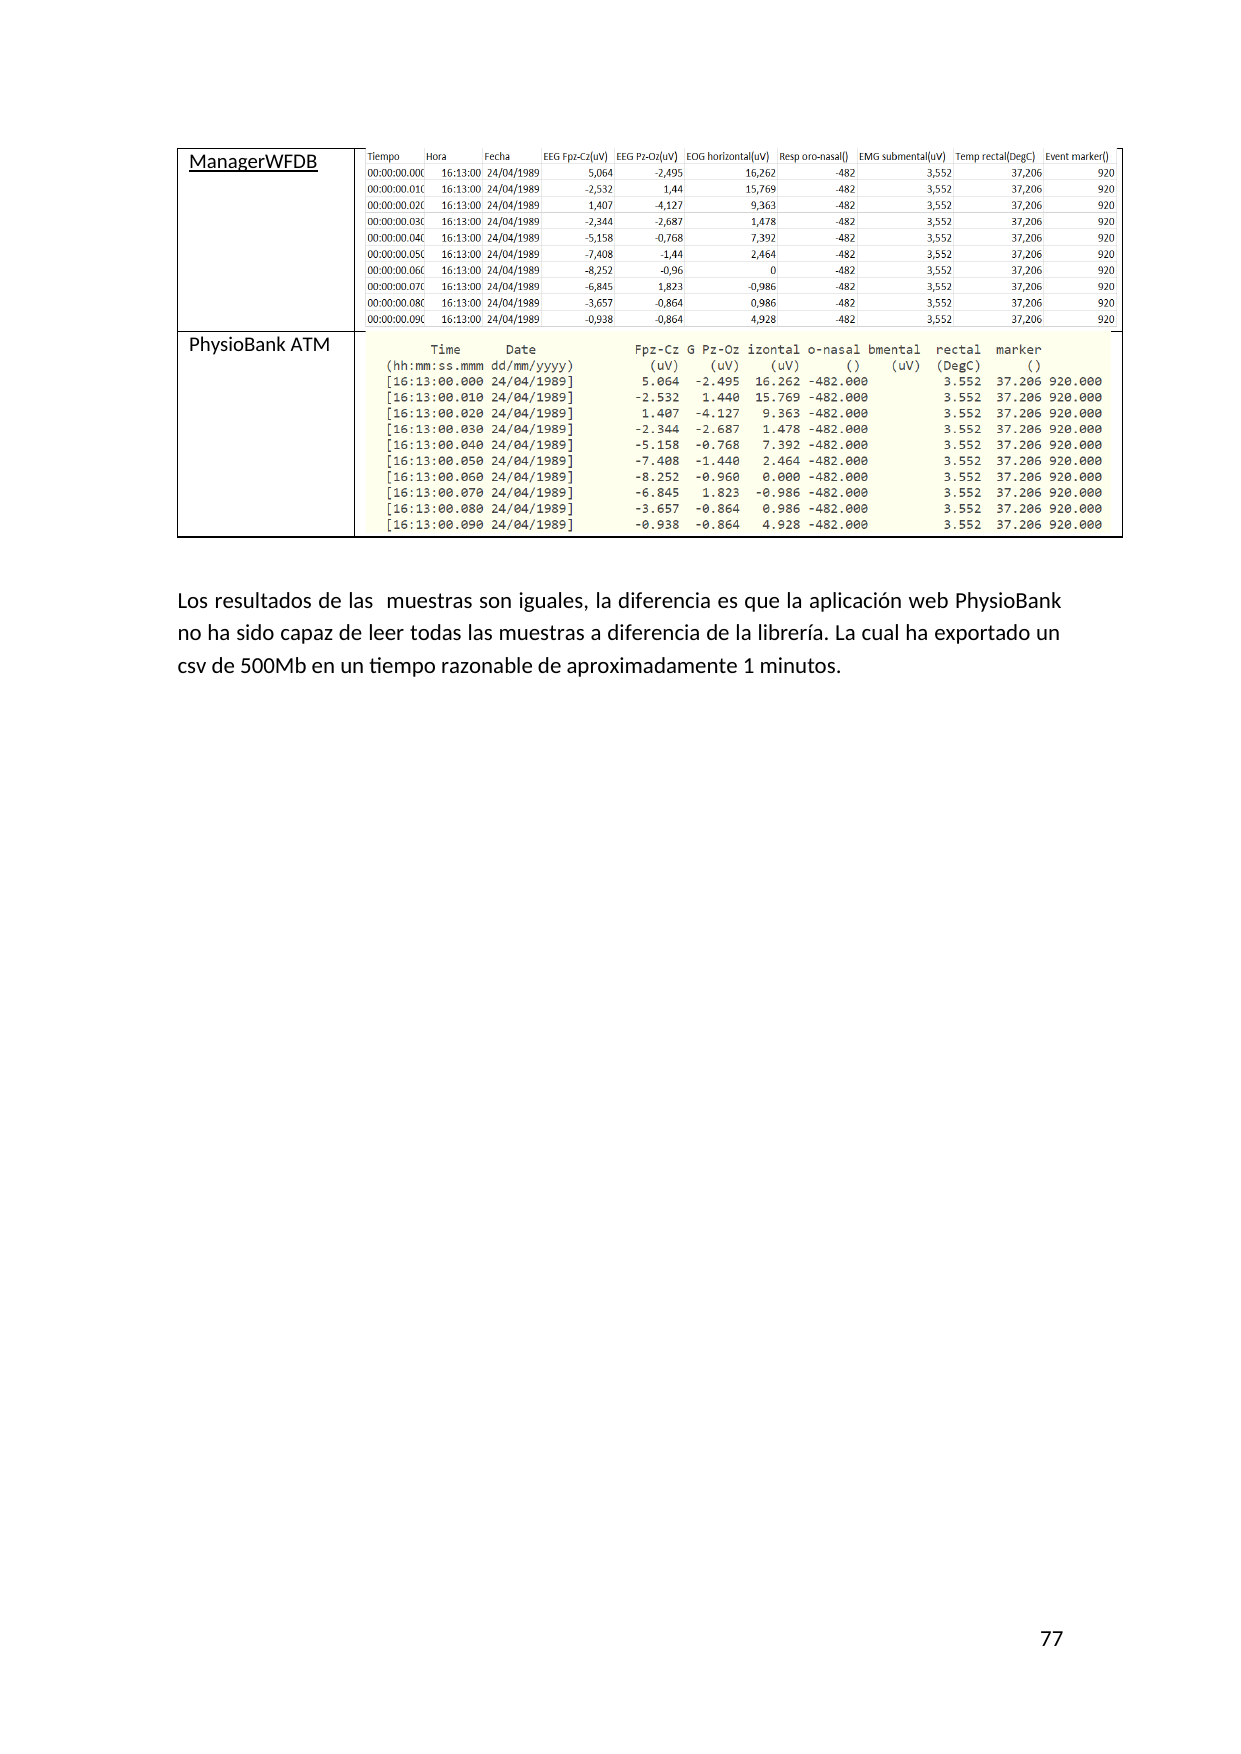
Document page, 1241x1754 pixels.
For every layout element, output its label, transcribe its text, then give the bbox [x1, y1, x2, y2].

picture [365, 331, 1111, 533]
table_cell PhysioBank ATM [178, 332, 354, 536]
table_header [355, 149, 1122, 331]
table_header ManagerWFDB [178, 149, 354, 331]
text Los resultados de las muestras son iguales, la diferencia es que la aplicación web PhysioBank no ha sido capaz de leer todas las muestras a diferencia de la librería. La cual ha exportado un csv de 500Mb en un tiempo razonable de aproximadamente 1 minutos. [177, 586, 1063, 679]
table_cell [355, 332, 1122, 536]
picture [365, 148, 1118, 327]
